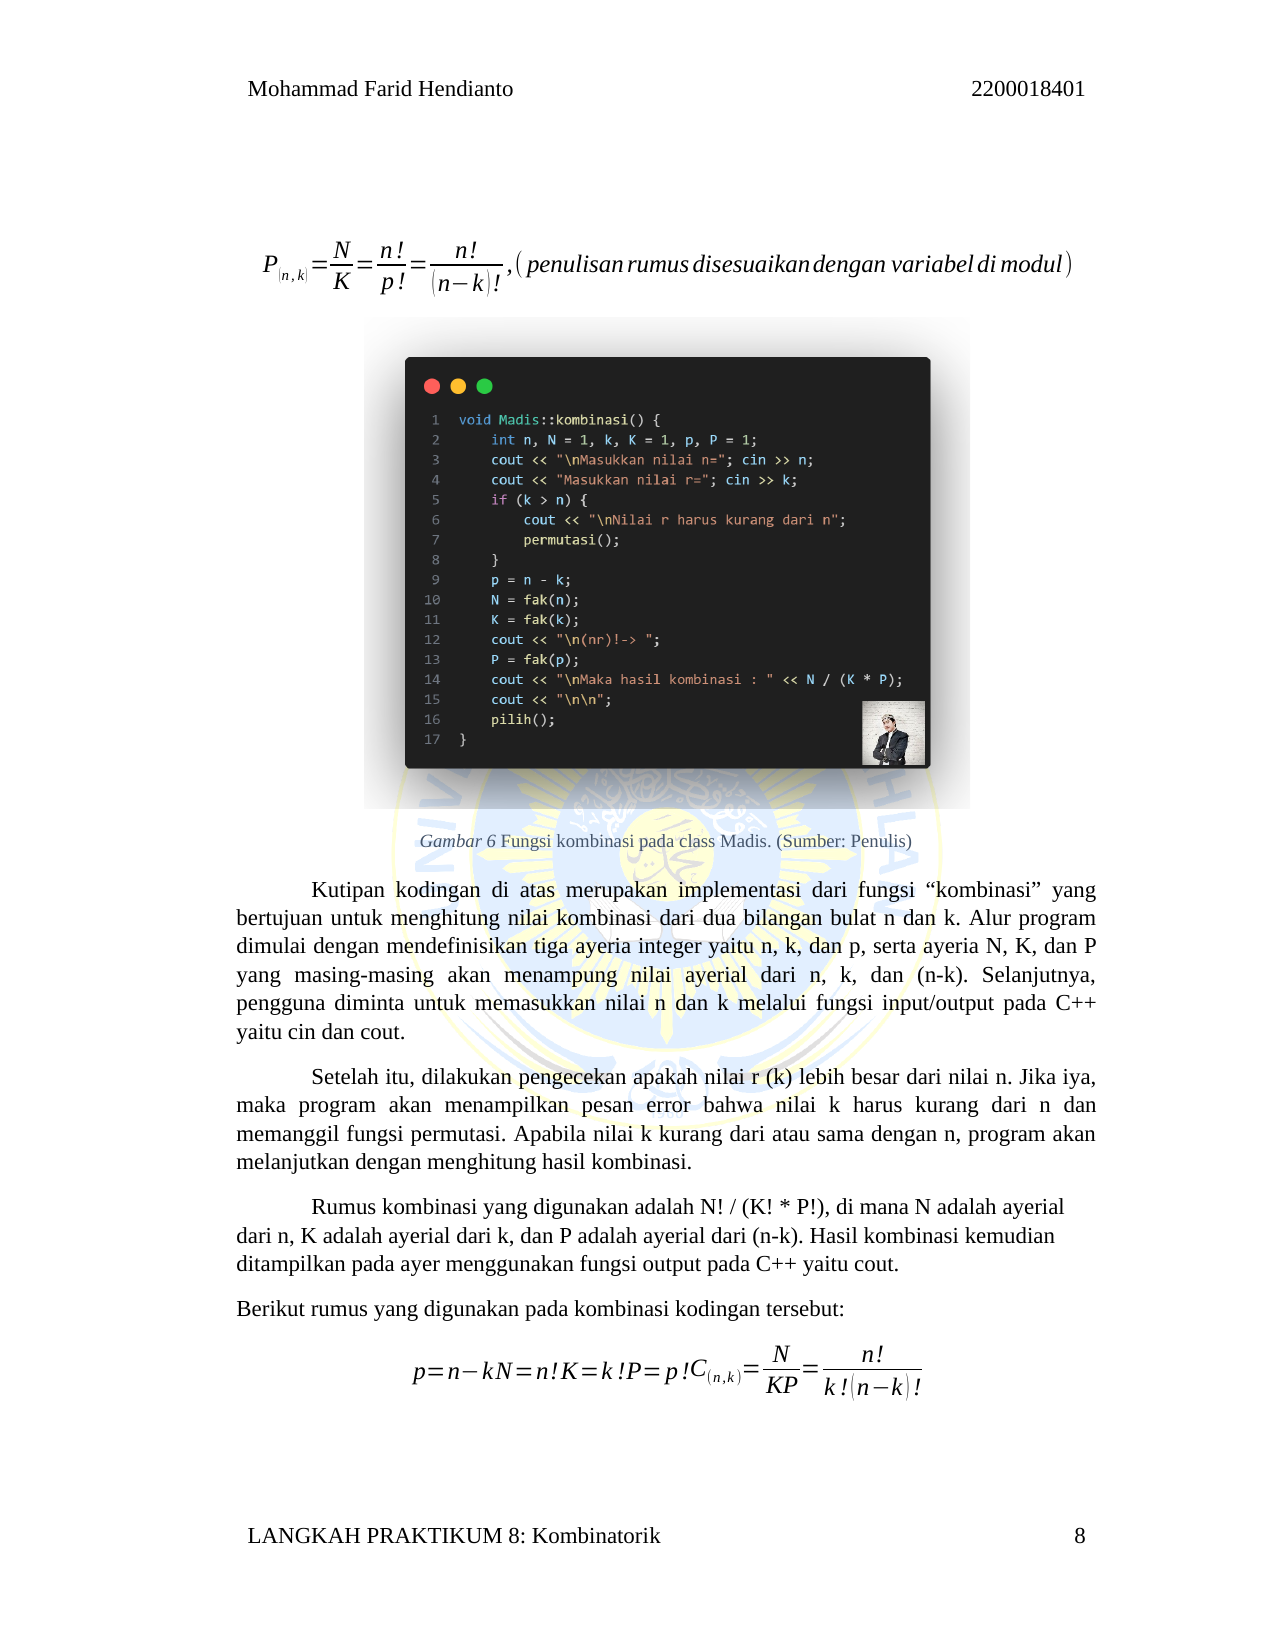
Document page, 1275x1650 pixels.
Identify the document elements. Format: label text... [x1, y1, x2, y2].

text Kutipan kodingan di atas merupakan implementasi dari fungsi “kombinasi” yang bertujuan untuk menghitung nilai kombinasi dari dua bilangan bulat n dan k. Alur program dimulai dengan mendefinisikan tiga ayeria integer yaitu n, k, dan p, serta ayeria N, K, dan P yang masing-masing akan menampung nilai ayerial dari n, k, dan (n-k). Selanjutnya, pengguna diminta untuk memasukkan nilai n dan k melalui fungsi input/output pada C++ yaitu cin dan cout. [236, 876, 1098, 1044]
text Gambar 6 Fungsi kombinasi pada class Madis. (Sumber: Penulis) [236, 827, 1098, 855]
text Setelah itu, dilakukan pengecekan apakah nilai r (k) lebih besar dari nilai n. Jika iya, maka program akan menampilkan pesan error bahwa nilai k harus kurang dari n dan memanggil fungsi permutasi. Apabila nilai k kurang dari atau sama dengan n, program akan melanjutkan dengan menghitung hasil kombinasi. [236, 1063, 1098, 1175]
picture [364, 317, 971, 809]
text Berikut rumus yang digunakan pada kombinasi kodingan tersebut: [236, 1295, 1098, 1322]
text Rumus kombinasi yang digunakan adalah N! / (K! * P!), di mana N adalah ayerial dari n, K adalah ayerial dari k, dan P adalah ayerial dari (n-k). Hasil kombinasi kemudian ditampilkan pada ayer menggunakan fungsi output pada C++ yaitu cout. [236, 1193, 1098, 1277]
